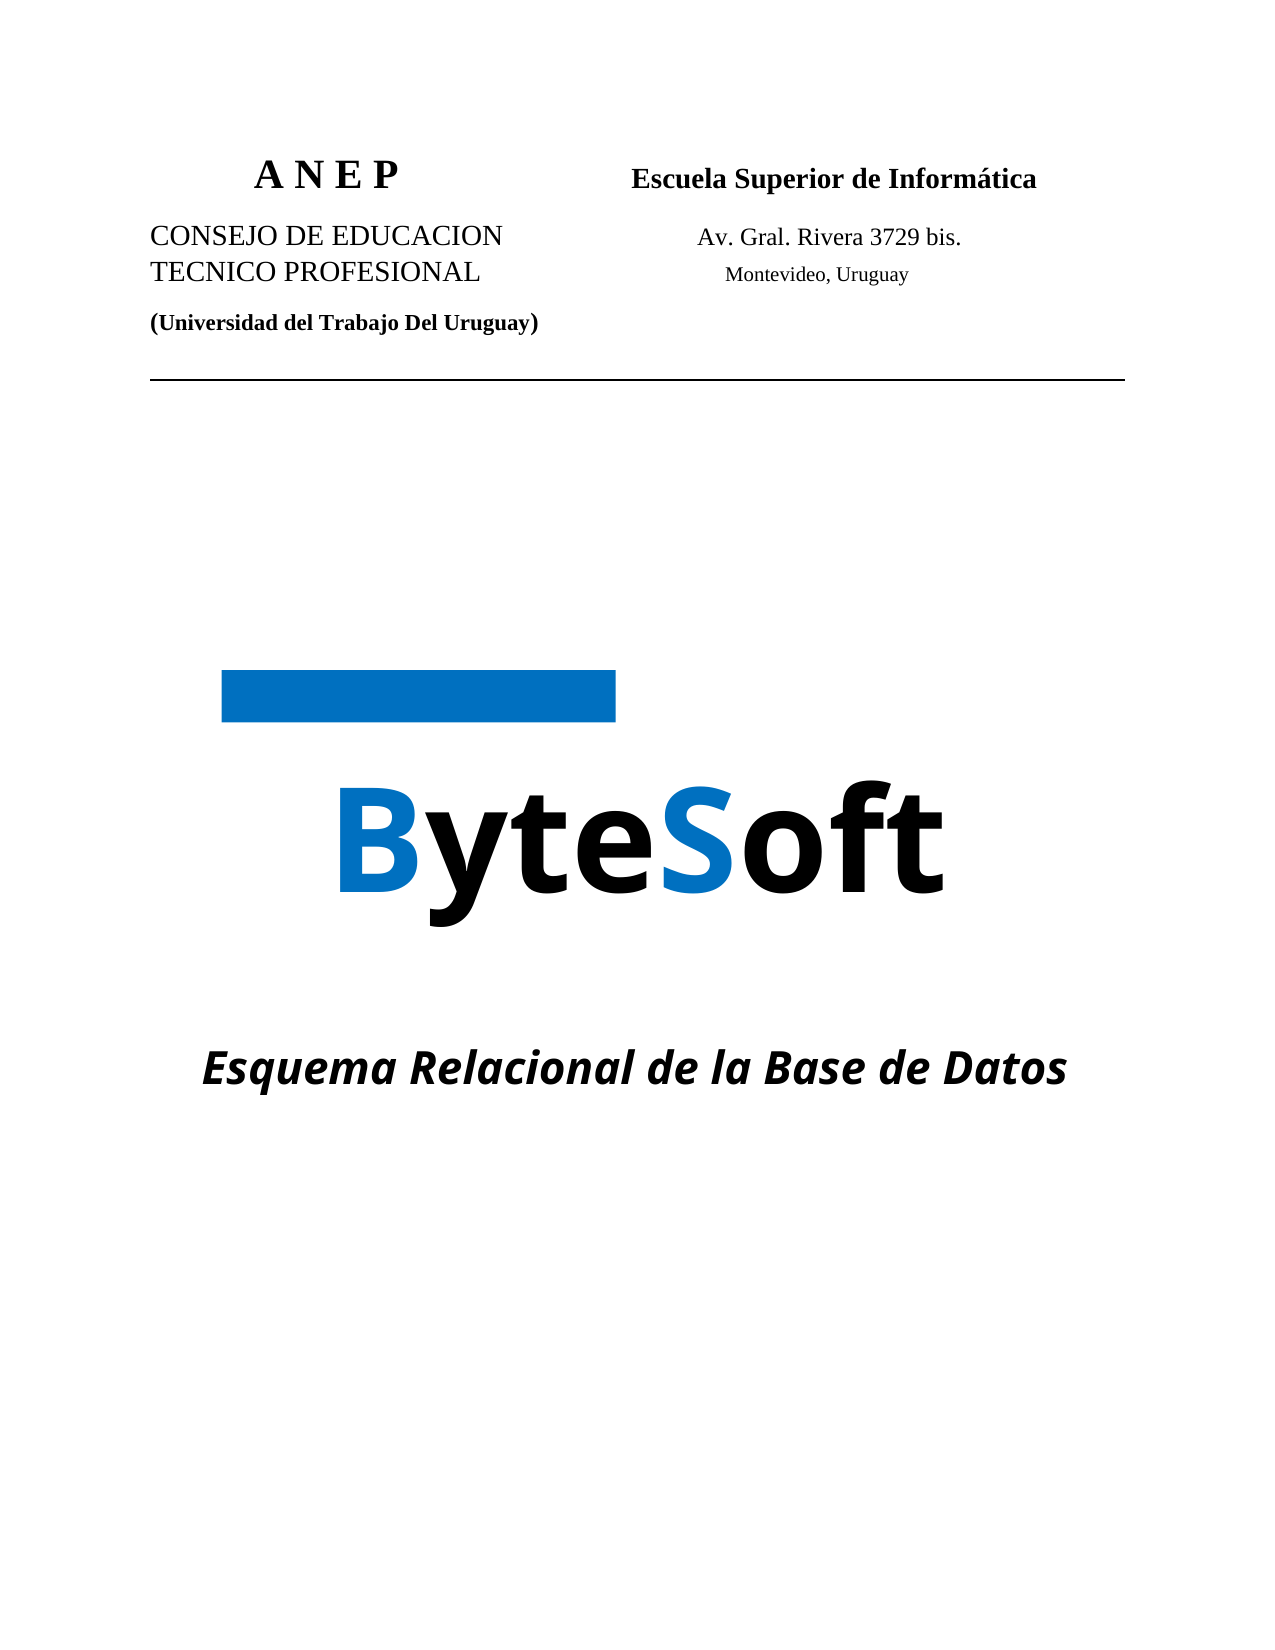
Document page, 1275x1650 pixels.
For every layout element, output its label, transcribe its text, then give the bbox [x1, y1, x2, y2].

text Esquema Relacional de la Base de Datos [150, 968, 1125, 1097]
text A N E P Escuela Superior de Informática [150, 150, 1125, 198]
text CONSEJO DE EDUCACION Av. Gral. Rivera 3729 bis. TECNICO PROFESIONAL Montevideo, Uruguay [150, 218, 1125, 288]
text ByteSoft [150, 737, 1125, 935]
text (Universidad del Trabajo Del Uruguay) [150, 307, 1125, 336]
